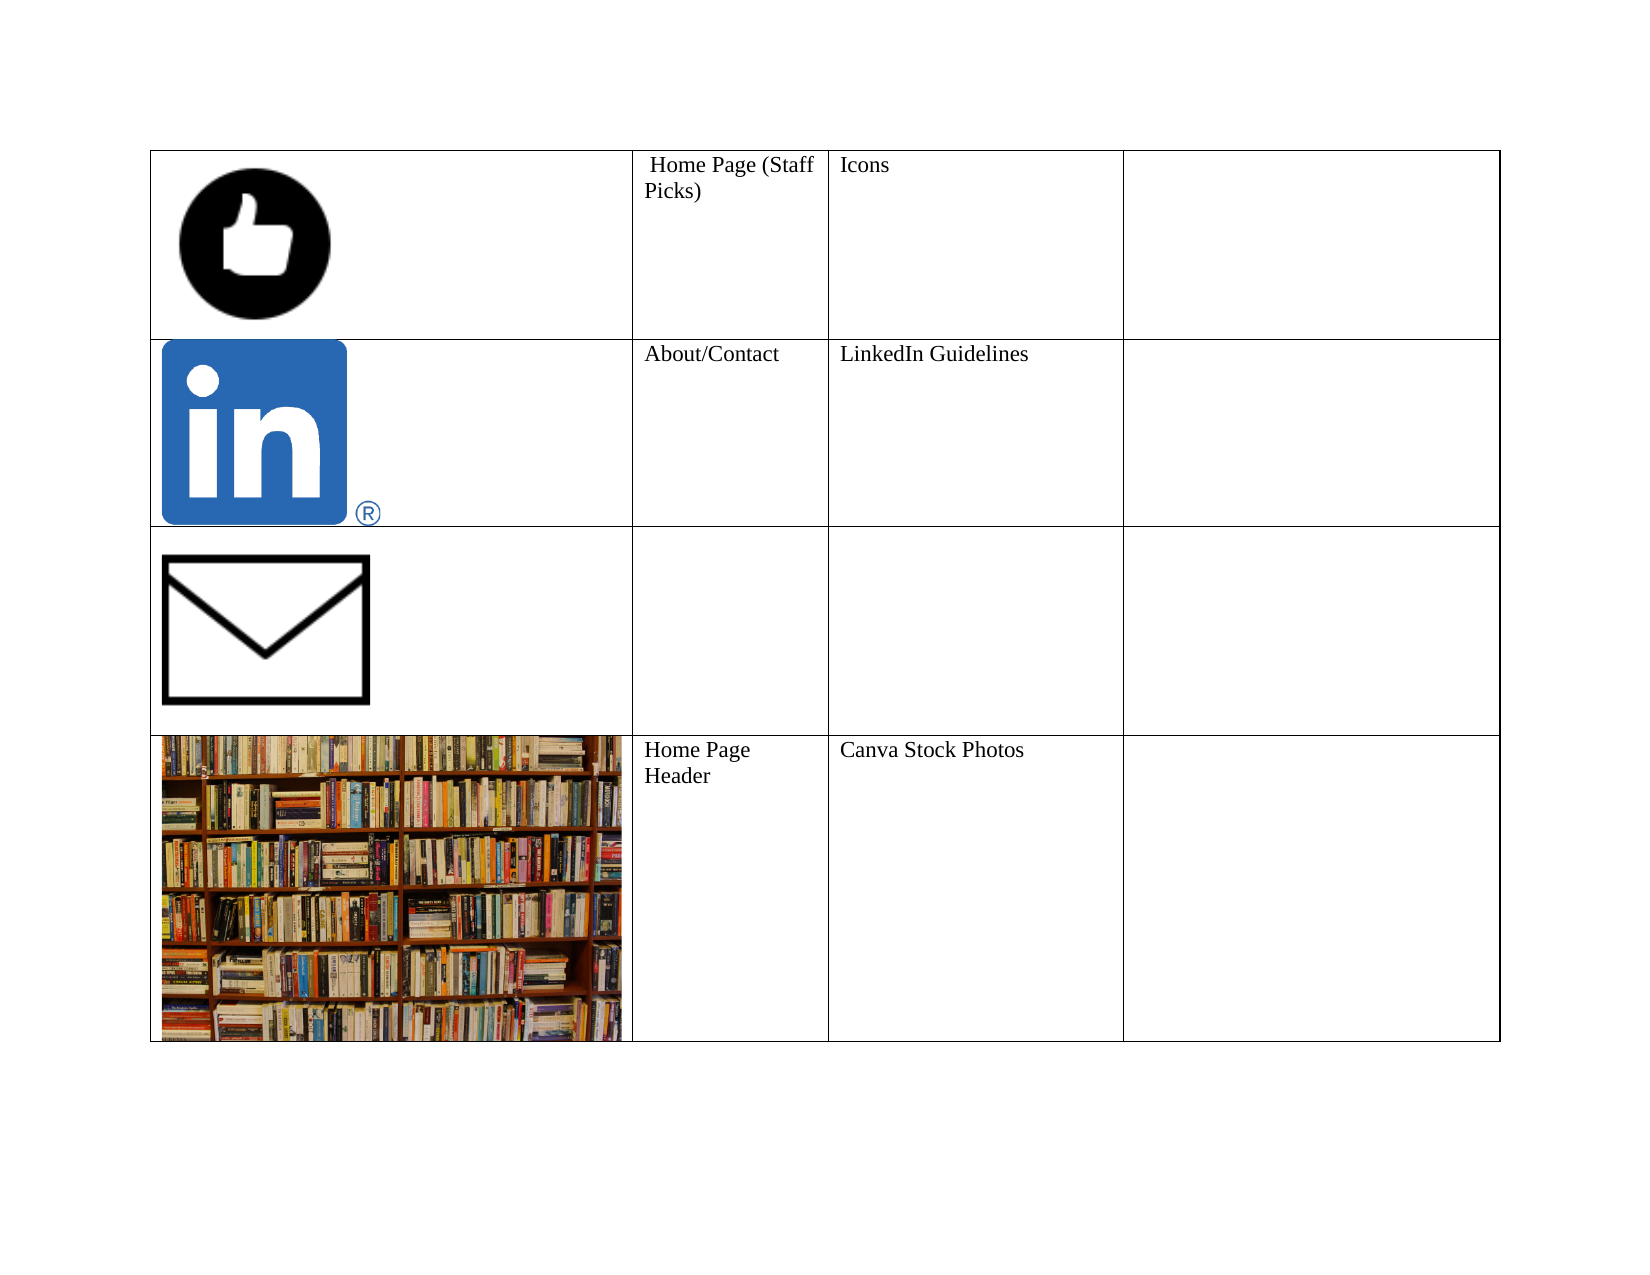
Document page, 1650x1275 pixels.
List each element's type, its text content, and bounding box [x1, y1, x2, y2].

table_cell [151, 340, 161, 526]
table_cell [1124, 736, 1499, 1041]
table_cell About/Contact [633, 340, 828, 526]
table_cell [151, 527, 161, 735]
table_cell Home Page Header [633, 736, 828, 1041]
table_cell [151, 151, 161, 338]
table_cell [1124, 340, 1499, 526]
table_cell LinkedIn Guidelines [829, 340, 1123, 526]
table_cell [829, 527, 1123, 735]
table_cell [633, 527, 828, 735]
table_cell Canva Stock Photos [829, 736, 1123, 1041]
table_cell [1124, 527, 1499, 735]
picture [161, 151, 381, 735]
table_cell Icons [829, 151, 1123, 338]
table_cell [371, 527, 632, 735]
table_cell [622, 736, 632, 1041]
table_cell [381, 340, 632, 526]
table_cell [350, 151, 632, 338]
picture [161, 736, 622, 1041]
table_cell [1124, 151, 1499, 338]
table_cell [151, 736, 161, 1041]
table_cell Home Page (Staff Picks) [633, 151, 828, 338]
